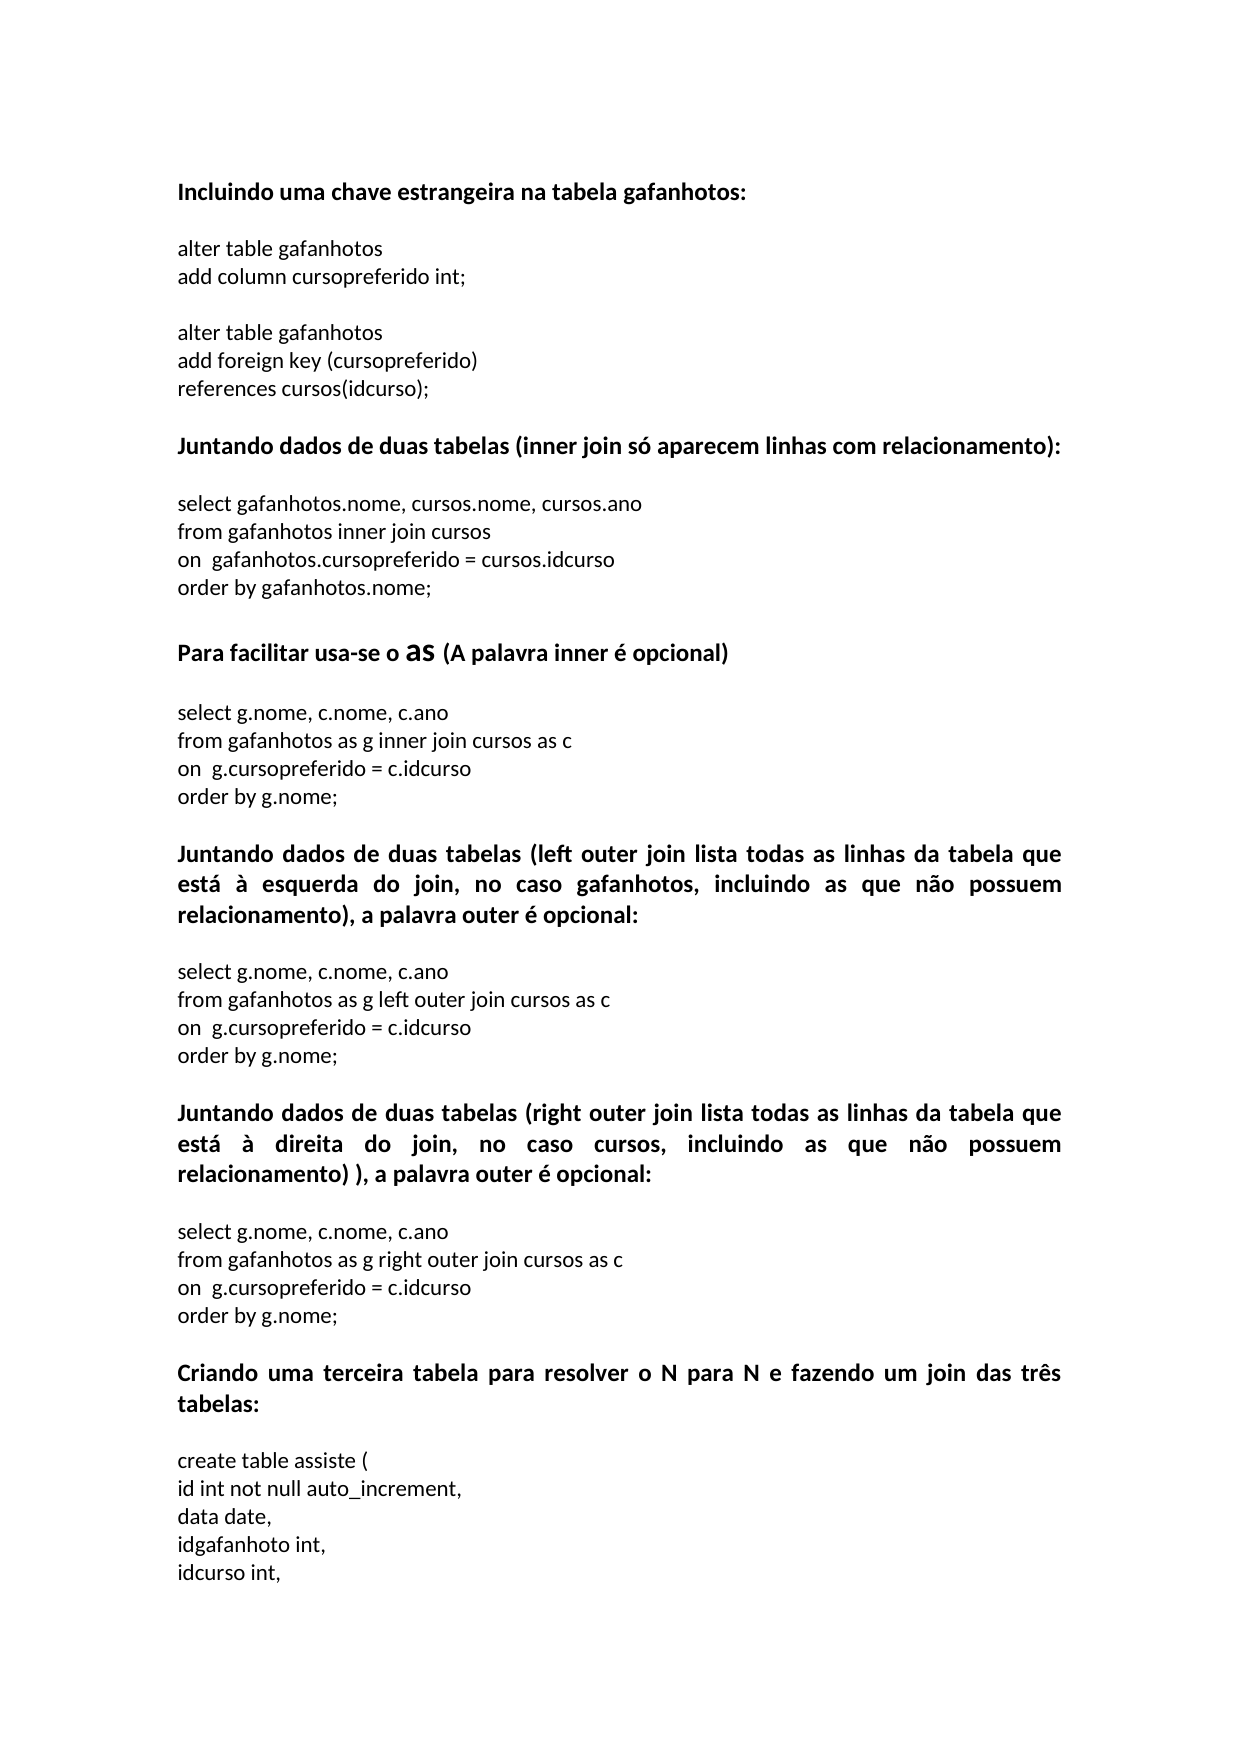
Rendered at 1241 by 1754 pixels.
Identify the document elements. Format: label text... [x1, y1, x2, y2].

text references cursos(idcurso); [177, 374, 1063, 402]
text from gafanhotos as g inner join cursos as c [177, 726, 1063, 754]
text select g.nome, c.nome, c.ano [177, 698, 1063, 726]
text Juntando dados de duas tabelas (inner join só aparecem linhas com relacionamento): [177, 430, 1063, 461]
text data date, [177, 1502, 1063, 1530]
text idcurso int, [177, 1558, 1063, 1586]
text Juntando dados de duas tabelas (left outer join lista todas as linhas da tabela que está à esquerda do join, no caso gafanhotos, incluindo as que não possuem relacionamento), a palavra outer é opcional: [177, 838, 1063, 929]
text idgafanhoto int, [177, 1530, 1063, 1558]
text on g.cursopreferido = c.idcurso [177, 754, 1063, 782]
text id int not null auto_increment, [177, 1474, 1063, 1502]
text alter table gafanhotos [177, 234, 1063, 262]
text select gafanhotos.nome, cursos.nome, cursos.ano [177, 489, 1063, 517]
text from gafanhotos as g left outer join cursos as c [177, 985, 1063, 1013]
text alter table gafanhotos [177, 318, 1063, 346]
text Incluindo uma chave estrangeira na tabela gafanhotos: [177, 176, 1063, 206]
text select g.nome, c.nome, c.ano [177, 957, 1063, 985]
text Juntando dados de duas tabelas (right outer join lista todas as linhas da tabela que está à direita do join, no caso cursos, incluindo as que não possuem relacionamento) ), a palavra outer é opcional: [177, 1097, 1063, 1189]
text on g.cursopreferido = c.idcurso [177, 1273, 1063, 1301]
text add foreign key (cursopreferido) [177, 346, 1063, 374]
text on g.cursopreferido = c.idcurso [177, 1013, 1063, 1041]
text Para facilitar usa-se o as (A palavra inner é opcional) [177, 629, 1063, 670]
text order by g.nome; [177, 1041, 1063, 1069]
text from gafanhotos inner join cursos [177, 517, 1063, 545]
text Criando uma terceira tabela para resolver o N para N e fazendo um join das três tabelas: [177, 1357, 1063, 1418]
text order by g.nome; [177, 782, 1063, 810]
text on gafanhotos.cursopreferido = cursos.idcurso [177, 545, 1063, 573]
text from gafanhotos as g right outer join cursos as c [177, 1245, 1063, 1273]
text order by gafanhotos.nome; [177, 573, 1063, 601]
text add column cursopreferido int; [177, 262, 1063, 290]
text order by g.nome; [177, 1301, 1063, 1329]
text create table assiste ( [177, 1446, 1063, 1474]
text select g.nome, c.nome, c.ano [177, 1217, 1063, 1245]
